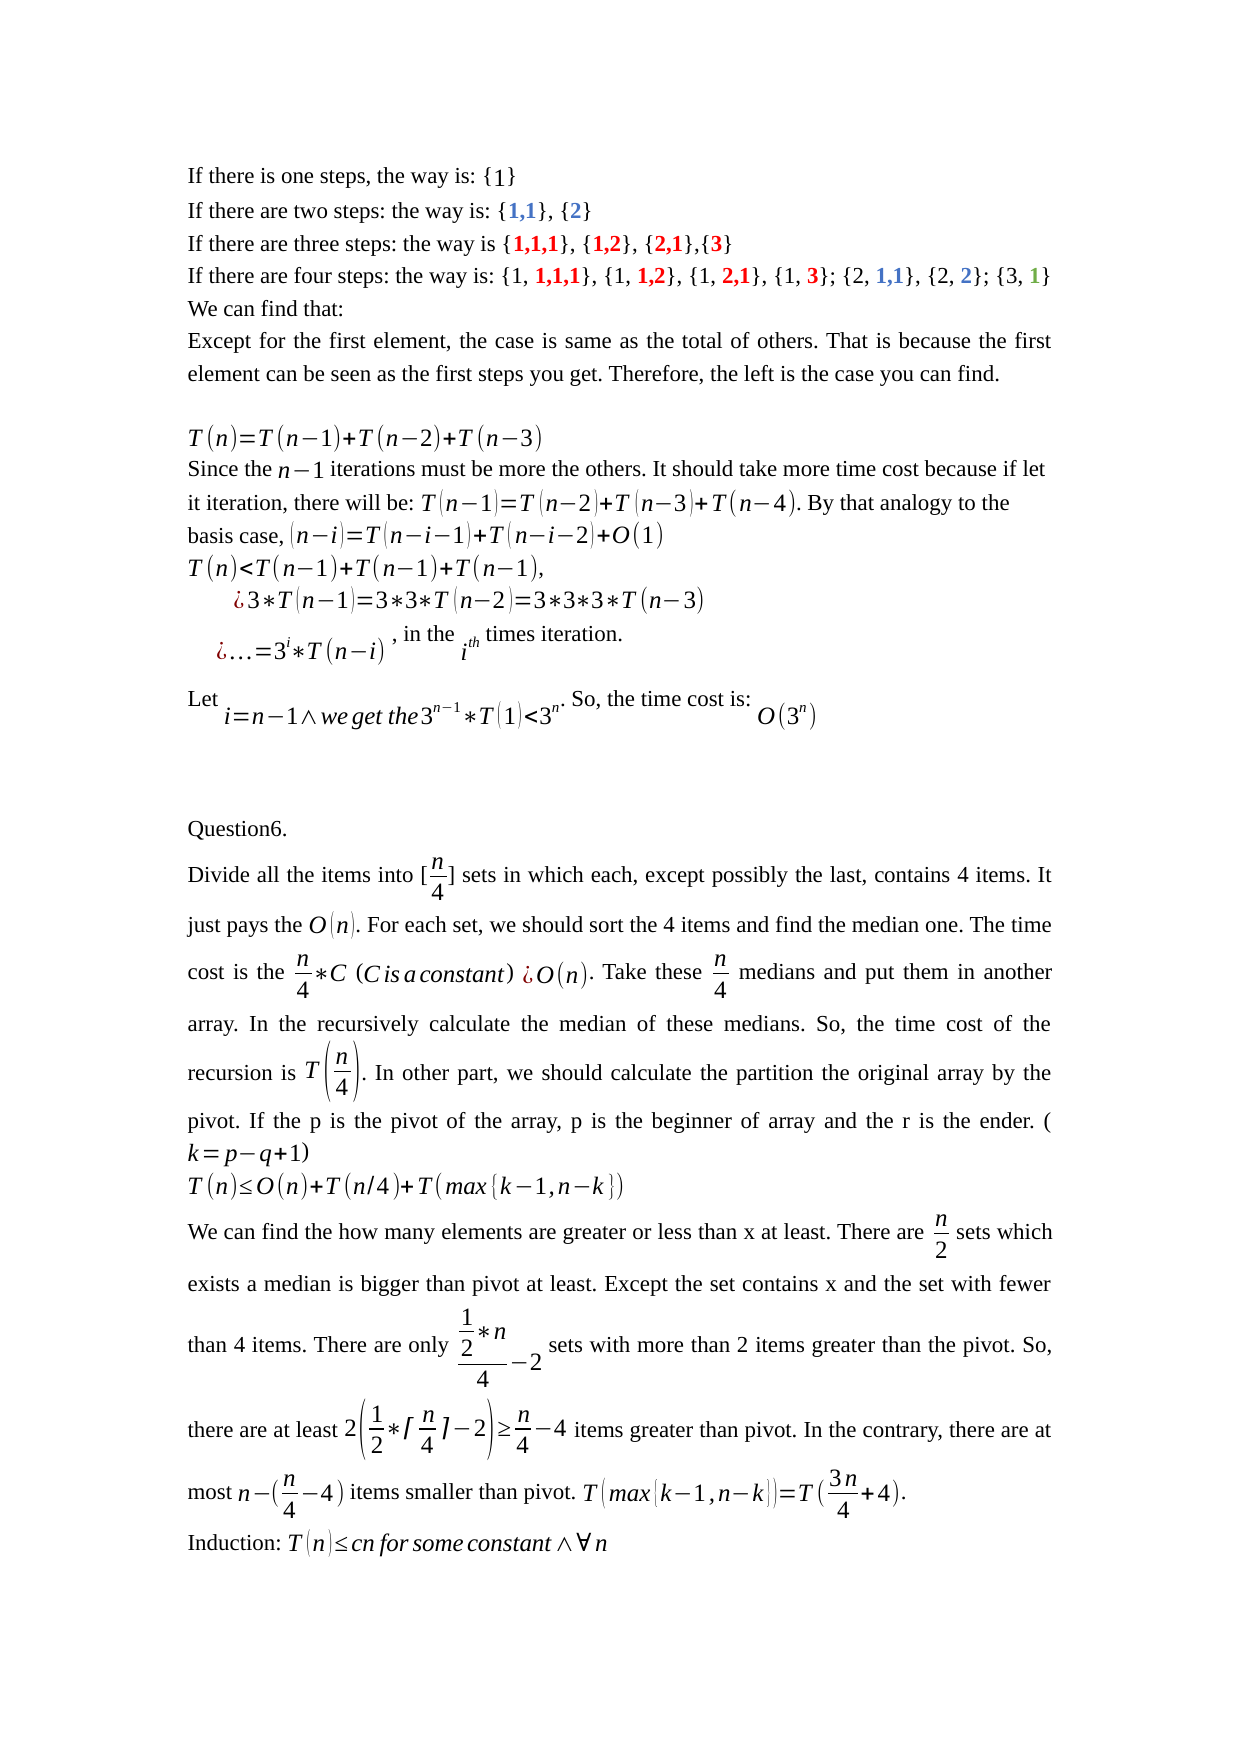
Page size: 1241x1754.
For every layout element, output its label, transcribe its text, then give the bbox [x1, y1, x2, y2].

text If there are four steps: the way is: {1, 1,1,1}, {1, 1,2}, {1, 2,1}, {1, 3}; {2, 1,1}, {2, 2}; {3, 1} [187, 259, 1053, 292]
text Except for the first element, the case is same as the total of others. That is because the first element can be seen as the first steps you get. Therefore, the left is the case you can find. [187, 324, 1053, 389]
text We can find that: [187, 292, 1053, 324]
text Divide all the items into [] sets in which each, except possibly the last, contains 4 items. It just pays the . For each set, we should sort the 4 items and find the median one. The time cost is the () . Take these medians and put them in another array. In the recursively calculate the median of these medians. So, the time cost of the recursion is . In other part, we should calculate the partition the original array by the pivot. If the p is the pivot of the array, p is the beginner of array and the r is the ender. () [187, 844, 1053, 1169]
text If there is one steps, the way is: {} [187, 162, 1053, 194]
text , in the times iteration. [187, 617, 1053, 682]
text If there are two steps: the way is: {1,1}, {2} [187, 194, 1053, 227]
text , [187, 552, 1053, 584]
text Since the iterations must be more the others. It should take more time cost because if let it iteration, there will be: . By that analogy to the basis case, [187, 454, 1053, 552]
text Induction: [187, 1527, 1053, 1559]
text If there are three steps: the way is {1,1,1}, {1,2}, {2,1},{3} [187, 227, 1053, 259]
text Let . So, the time cost is: [187, 682, 1053, 747]
text We can find the how many elements are greater or less than x at least. There are sets which exists a median is bigger than pivot at least. Except the set contains x and the set with fewer than 4 items. There are only sets with more than 2 items greater than the pivot. So, there are at least items greater than pivot. In the contrary, there are at most items smaller than pivot. . [187, 1202, 1053, 1527]
text Question6. [187, 812, 1053, 844]
